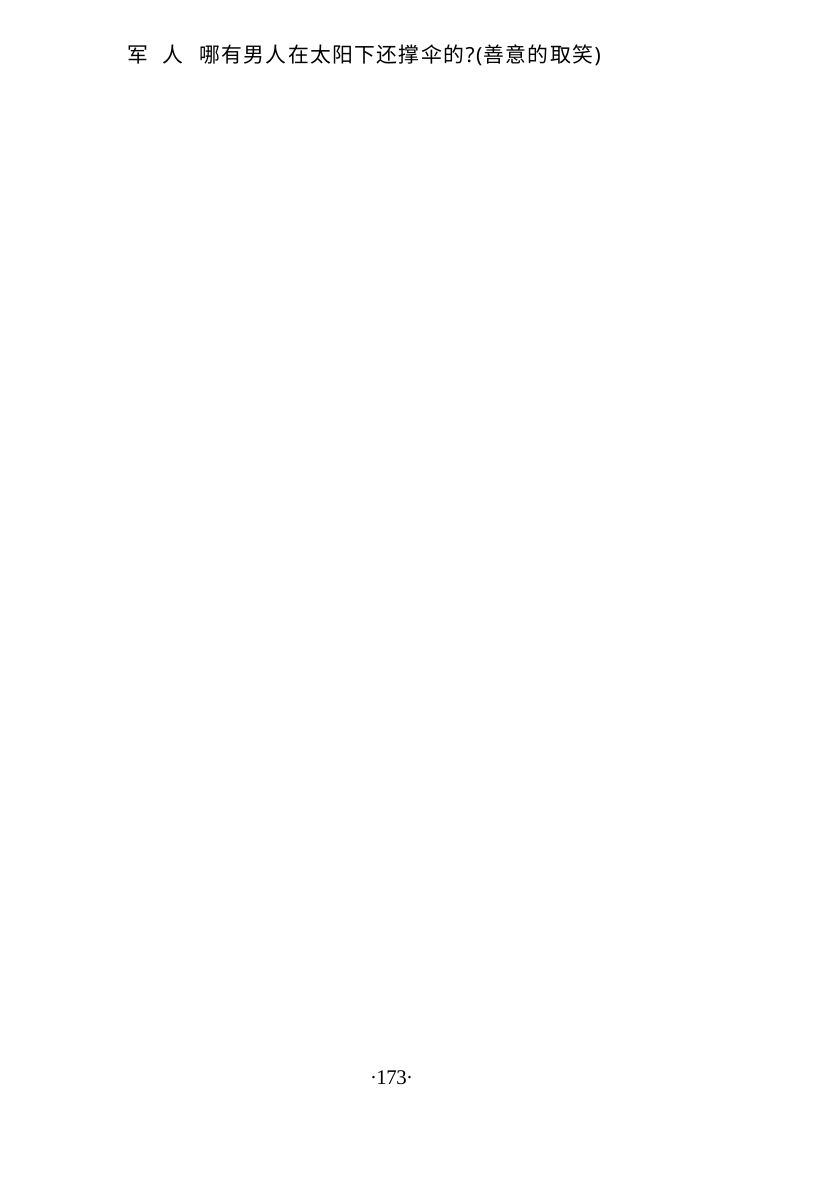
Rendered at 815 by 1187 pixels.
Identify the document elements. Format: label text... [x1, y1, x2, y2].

text 军 人 哪有男人在太阳下还撑伞的?(善意的取笑) [127, 42, 694, 67]
